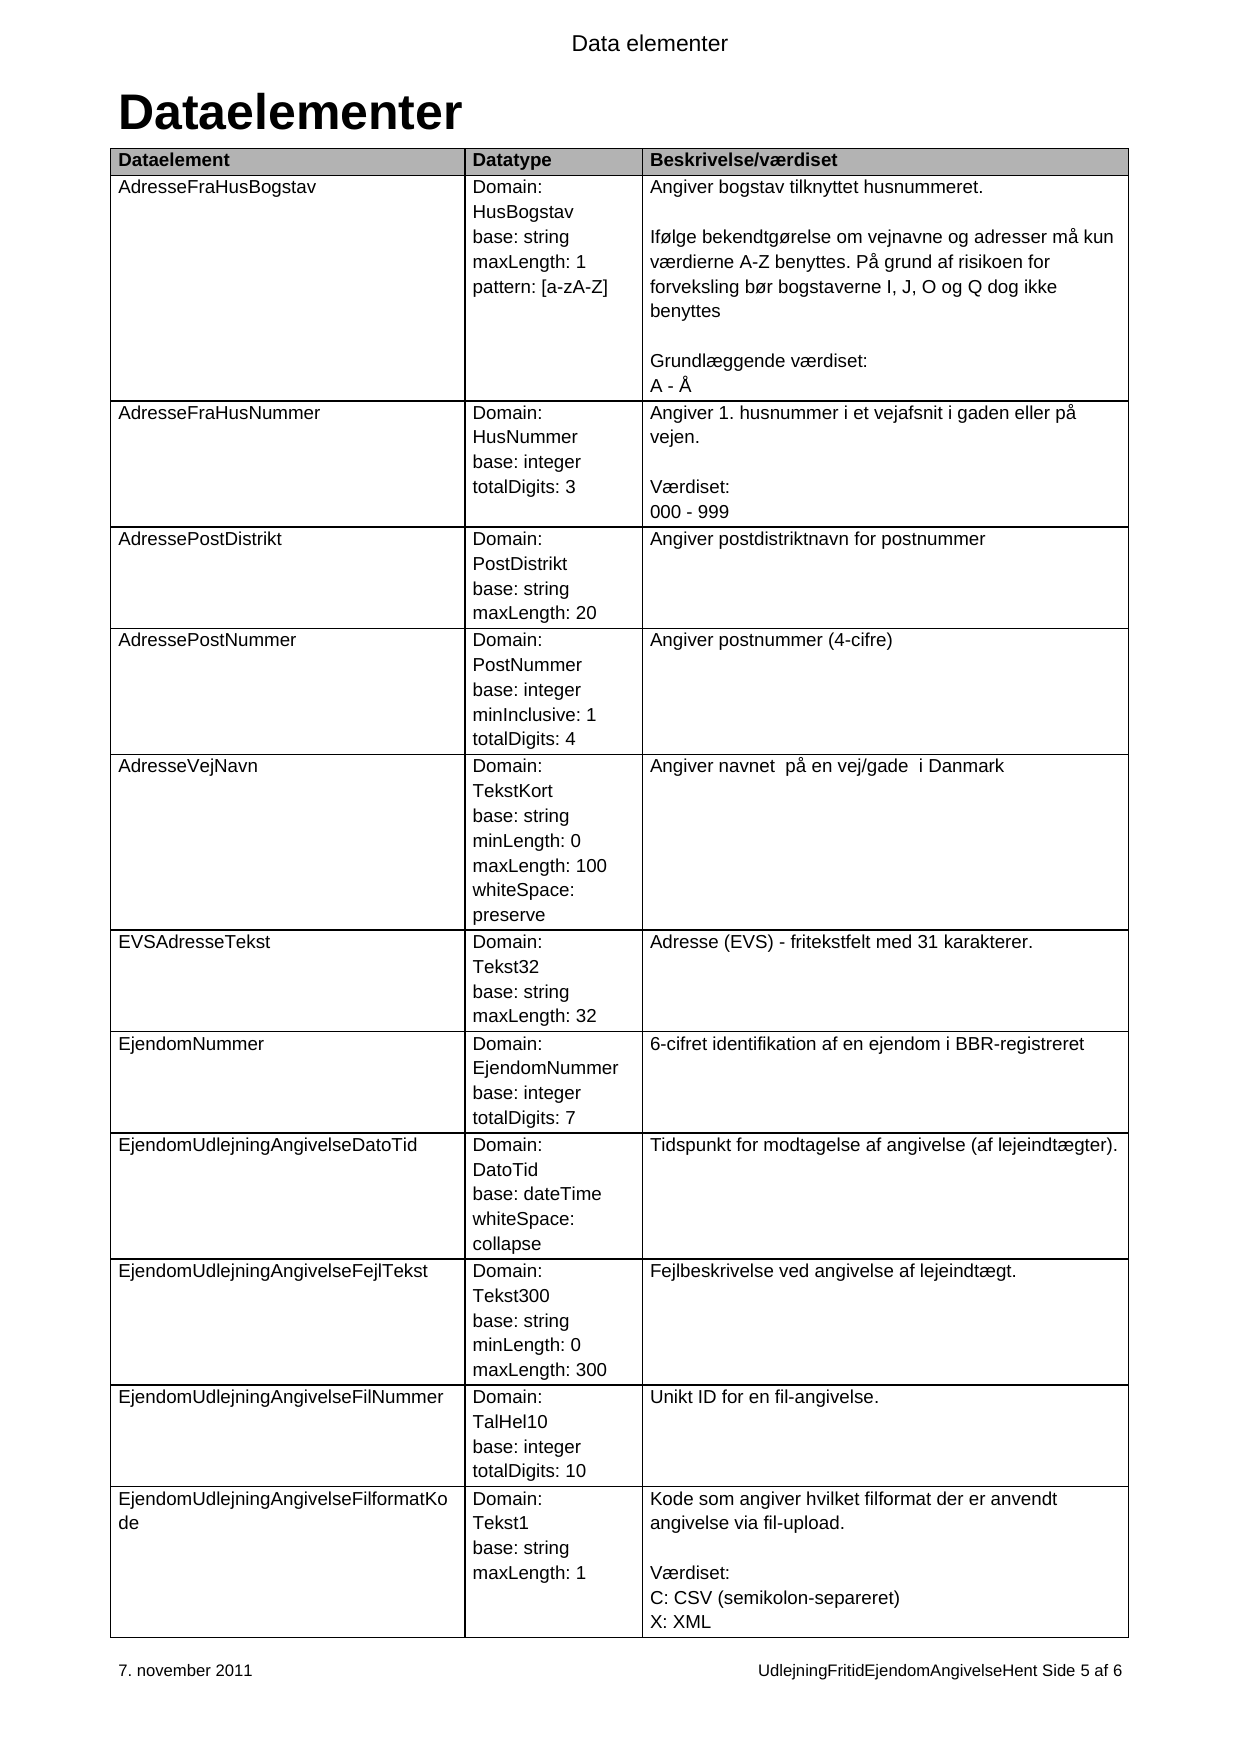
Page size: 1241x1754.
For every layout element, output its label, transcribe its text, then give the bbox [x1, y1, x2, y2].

table_cell AdresseVejNavn [111, 755, 464, 929]
table_cell EVSAdresseTekst [111, 931, 464, 1031]
table_cell Angiver navnet på en vej/gade i Danmark [643, 755, 1128, 929]
table_cell Angiver postdistriktnavn for postnummer [643, 528, 1128, 627]
table_cell Domain: HusNummer base: integer totalDigits: 3 [466, 402, 642, 526]
table_cell AdresseFraHusBogstav [111, 176, 464, 400]
table_cell Tidspunkt for modtagelse af angivelse (af lejeindtægter). [643, 1134, 1128, 1258]
table_cell Domain: PostNummer base: integer minInclusive: 1 totalDigits: 4 [466, 629, 642, 754]
table_cell Domain: Tekst1 base: string maxLength: 1 [466, 1487, 642, 1637]
table_cell Unikt ID for en fil-angivelse. [643, 1386, 1128, 1486]
table_cell EjendomUdlejningAngivelseFilNummer [111, 1386, 464, 1486]
table_cell Angiver postnummer (4-cifre) [643, 629, 1128, 754]
table_header Dataelement [111, 149, 464, 175]
table_cell EjendomUdlejningAngivelseDatoTid [111, 1134, 464, 1258]
table_cell Domain: HusBogstav base: string maxLength: 1 pattern: [a-zA-Z] [466, 176, 642, 400]
table_cell Kode som angiver hvilket filformat der er anvendt angivelse via fil-upload. Værdiset: C: CSV (semikolon-separeret) X: XML [643, 1487, 1128, 1637]
table_cell 6-cifret identifikation af en ejendom i BBR-registreret [643, 1032, 1128, 1132]
table_cell Domain: PostDistrikt base: string maxLength: 20 [466, 528, 642, 627]
table_cell Domain: Tekst300 base: string minLength: 0 maxLength: 300 [466, 1260, 642, 1384]
table_header Beskrivelse/værdiset [643, 149, 1128, 175]
table_cell EjendomUdlejningAngivelseFejlTekst [111, 1260, 464, 1384]
table_cell AdressePostNummer [111, 629, 464, 754]
table_cell EjendomNummer [111, 1032, 464, 1132]
table_cell Domain: EjendomNummer base: integer totalDigits: 7 [466, 1032, 642, 1132]
table_cell AdresseFraHusNummer [111, 402, 464, 526]
table_cell Domain: DatoTid base: dateTime whiteSpace: collapse [466, 1134, 642, 1258]
table_header Datatype [466, 149, 642, 175]
text Dataelementer [118, 82, 1181, 140]
table_cell EjendomUdlejningAngivelseFilformatKode [111, 1487, 464, 1637]
table_cell AdressePostDistrikt [111, 528, 464, 627]
table_cell Domain: TekstKort base: string minLength: 0 maxLength: 100 whiteSpace: preserve [466, 755, 642, 929]
table_cell Angiver 1. husnummer i et vejafsnit i gaden eller på vejen. Værdiset: 000 - 999 [643, 402, 1128, 526]
table_cell Adresse (EVS) - fritekstfelt med 31 karakterer. [643, 931, 1128, 1031]
table_cell Domain: Tekst32 base: string maxLength: 32 [466, 931, 642, 1031]
table_cell Fejlbeskrivelse ved angivelse af lejeindtægt. [643, 1260, 1128, 1384]
table_cell Angiver bogstav tilknyttet husnummeret. Ifølge bekendtgørelse om vejnavne og adresser må kun værdierne A-Z benyttes. På grund af risikoen for forveksling bør bogstaverne I, J, O og Q dog ikke benyttes Grundlæggende værdiset: A - Å [643, 176, 1128, 400]
table_cell Domain: TalHel10 base: integer totalDigits: 10 [466, 1386, 642, 1486]
